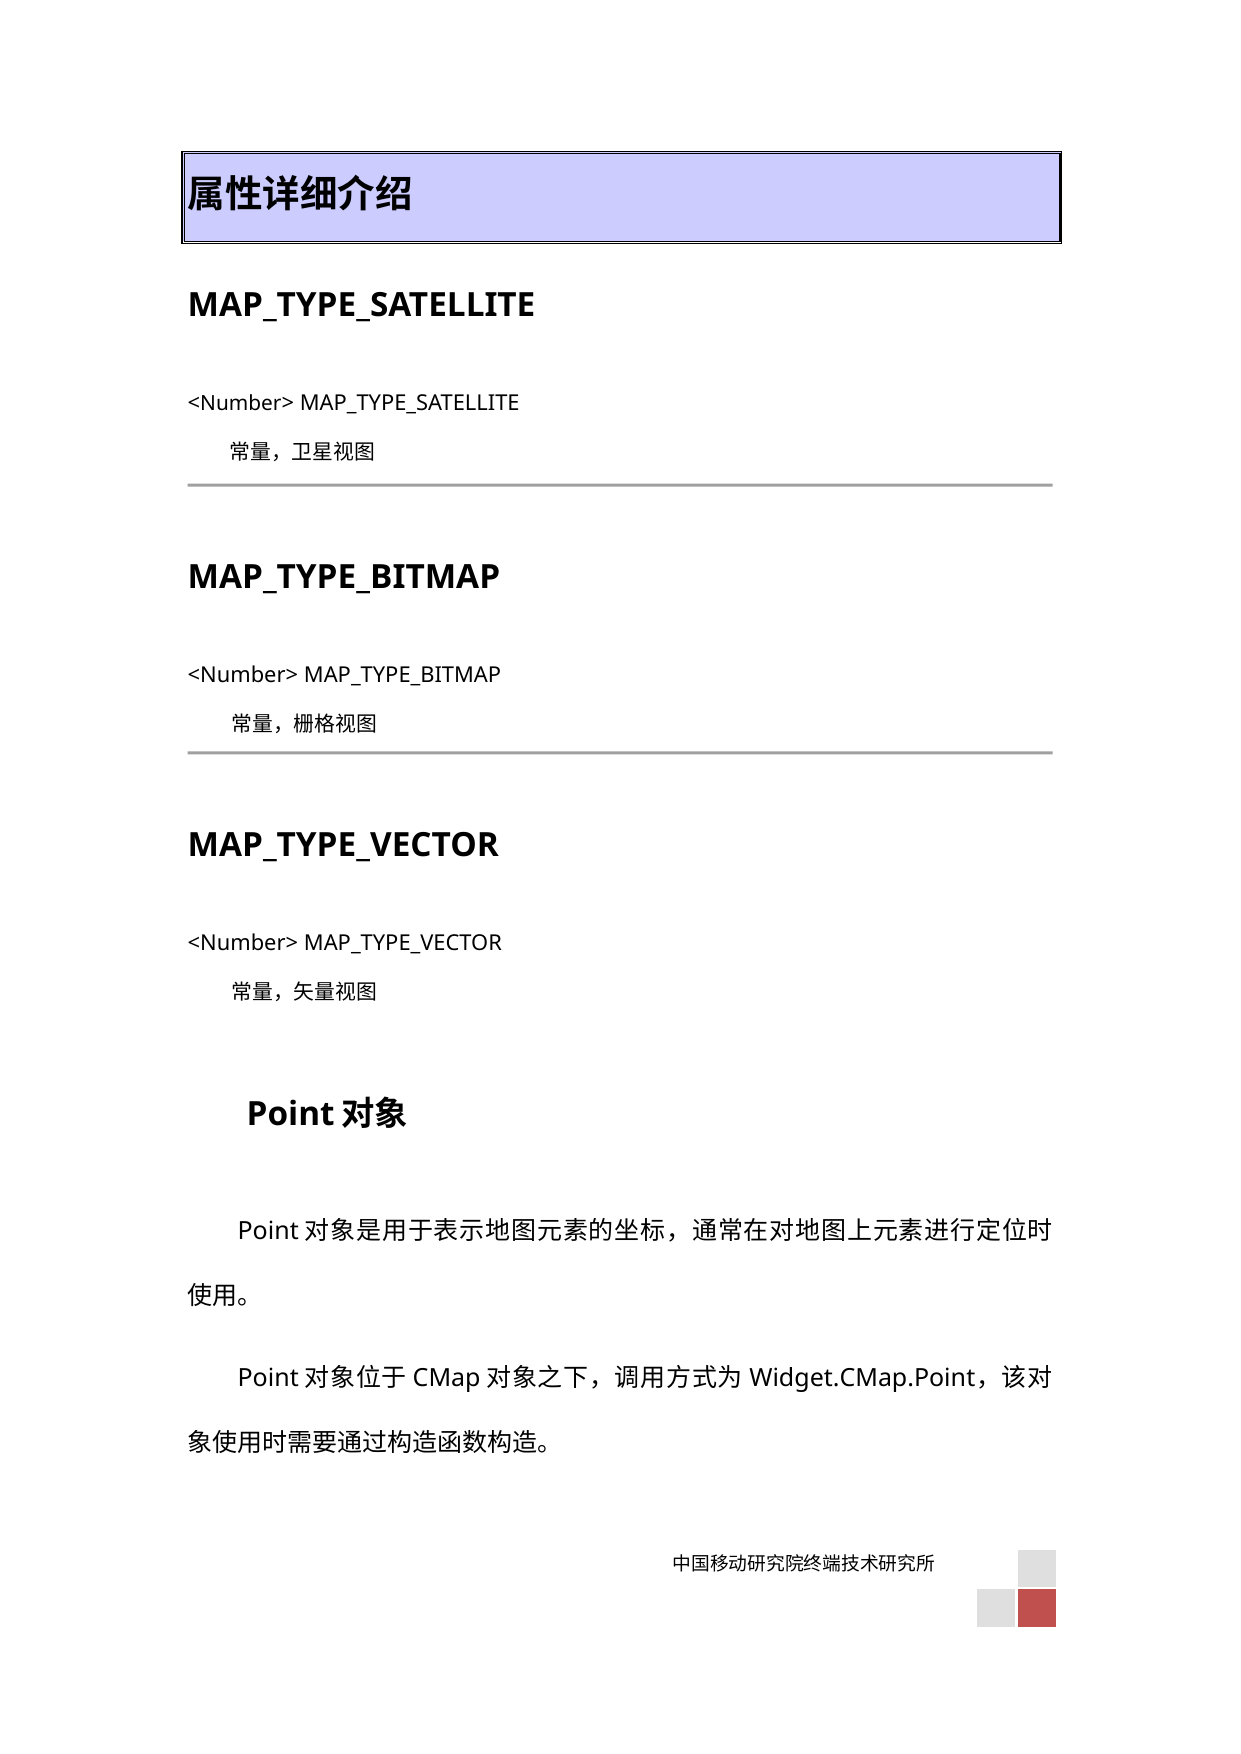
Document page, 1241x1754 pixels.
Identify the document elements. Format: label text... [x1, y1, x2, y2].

subtitle MAP_TYPE_BITMAP [187, 543, 1053, 608]
text <Number> MAP_TYPE_SATELLITE [187, 385, 1053, 418]
text 常量，卫星视图 [187, 434, 1053, 467]
table_header 属性详细介绍 [185, 154, 1059, 241]
text 常量，矢量视图 [187, 974, 1053, 1006]
text 常量，栅格视图 [187, 706, 1053, 739]
text Point对象是用于表示地图元素的坐标，通常在对地图上元素进行定位时使用。 [187, 1196, 1053, 1326]
subtitle Point对象 [246, 1078, 1053, 1143]
text <Number> MAP_TYPE_VECTOR [187, 925, 1053, 958]
text Point对象位于CMap对象之下，调用方式为Widget.CMap.Point，该对象使用时需要通过构造函数构造。 [187, 1343, 1053, 1473]
text <Number> MAP_TYPE_BITMAP [187, 657, 1053, 690]
subtitle MAP_TYPE_VECTOR [187, 811, 1053, 876]
subtitle MAP_TYPE_SATELLITE [187, 271, 1053, 336]
